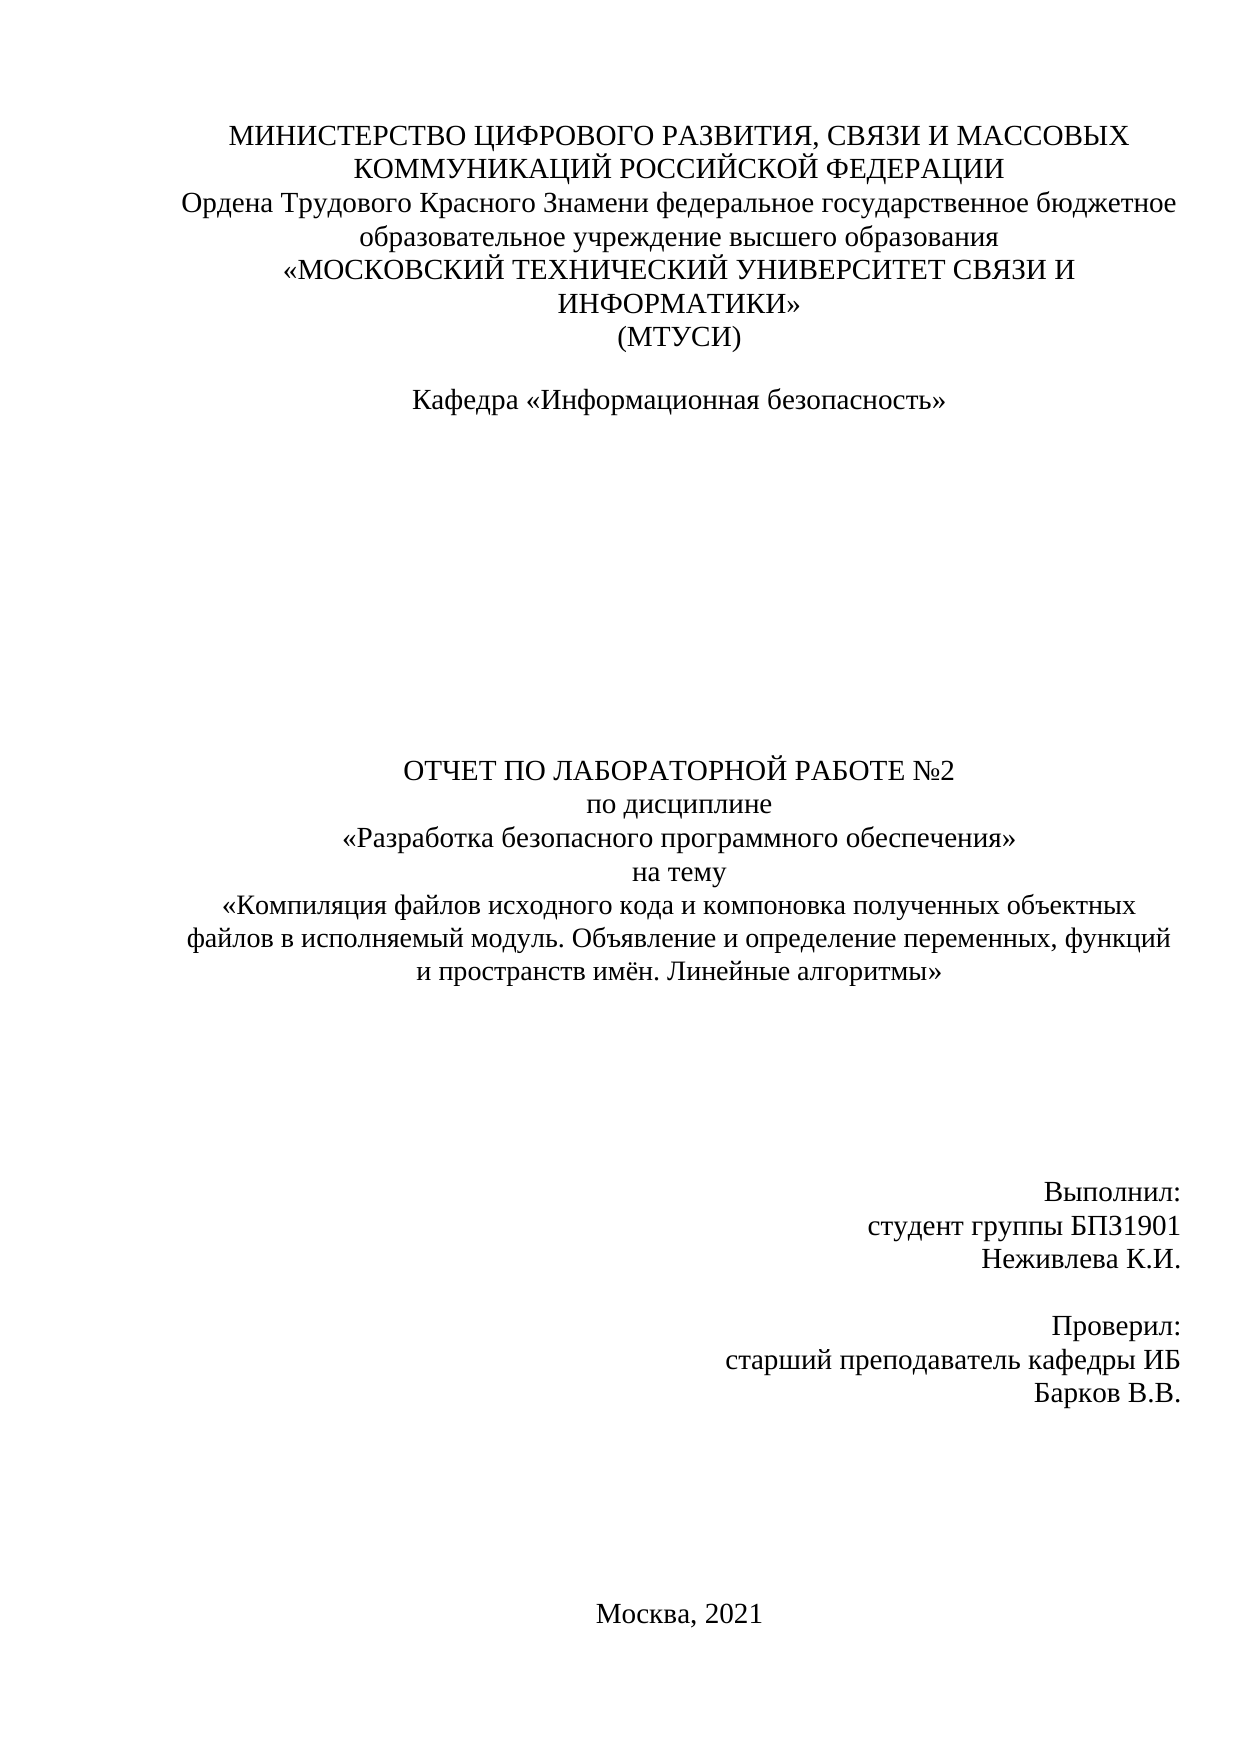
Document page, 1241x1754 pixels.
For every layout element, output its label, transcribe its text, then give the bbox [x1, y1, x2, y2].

text Ордена Трудового Красного Знамени федеральное государственное бюджетное образовательное учреждение высшего образования [177, 185, 1181, 252]
text Выполнил: [177, 1174, 1181, 1208]
text ОТЧЕТ ПО ЛАБОРАТОРНОЙ РАБОТЕ №2 [177, 753, 1181, 787]
text «Разработка безопасного программного обеспечения» [177, 820, 1181, 854]
text «МОСКОВСКИЙ ТЕХНИЧЕСКИЙ УНИВЕРСИТЕТ СВЯЗИ И ИНФОРМАТИКИ» [177, 252, 1181, 319]
text студент группы БПЗ1901 [177, 1208, 1181, 1241]
text старший преподаватель кафедры ИБ [177, 1342, 1181, 1376]
text Барков В.В. [177, 1376, 1181, 1409]
text по дисциплине [177, 787, 1181, 820]
text МИНИСТЕРСТВО ЦИФРОВОГО РАЗВИТИЯ, СВЯЗИ И МАССОВЫХ КОММУНИКАЦИЙ РОССИЙСКОЙ ФЕДЕРАЦИИ [177, 118, 1181, 185]
text Кафедра «Информационная безопасность» [177, 382, 1181, 416]
text (МТУСИ) [177, 319, 1181, 353]
text Неживлева К.И. [177, 1241, 1181, 1275]
text Проверил: [177, 1308, 1181, 1342]
text Москва, 2021 [177, 1597, 1181, 1630]
text «Компиляция файлов исходного кода и компоновка полученных объектных файлов в исполняемый модуль. Объявление и определение переменных, функций и пространств имён. Линейные алгоритмы» [177, 887, 1181, 987]
text на тему [177, 854, 1181, 887]
